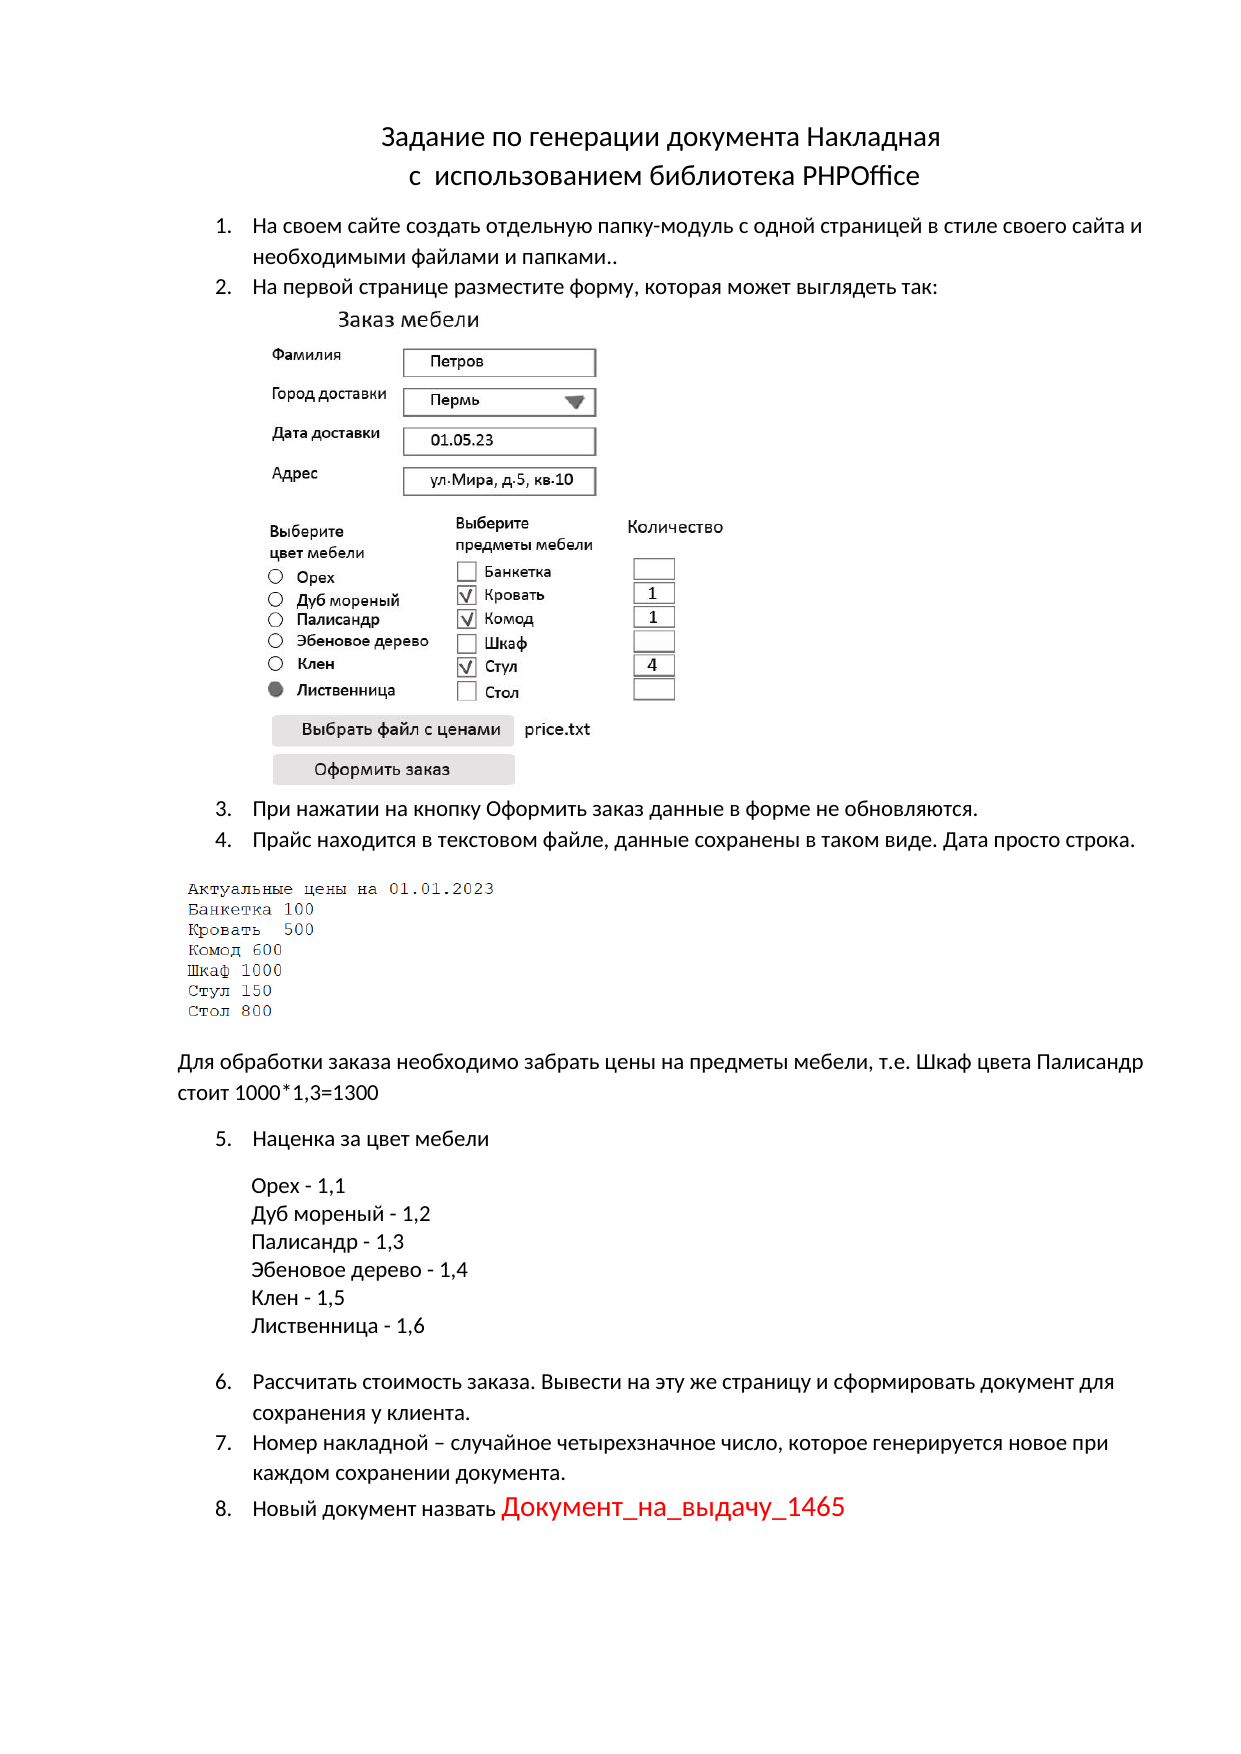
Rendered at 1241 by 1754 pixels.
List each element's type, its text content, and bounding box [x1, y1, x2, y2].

picture [252, 302, 803, 793]
list При нажатии на кнопку Оформить заказ данные в форме не обновляются. [215, 794, 1152, 822]
list Новый документ назвать Документ_на_выдачу_1465 [215, 1488, 1152, 1524]
text Клен - 1,5 [177, 1283, 1152, 1311]
picture [177, 871, 514, 1029]
list Наценка за цвет мебели [215, 1124, 1152, 1152]
text Лиственница - 1,6 [177, 1311, 1152, 1339]
text Эбеновое дерево - 1,4 [177, 1255, 1152, 1283]
list На своем сайте создать отдельную папку-модуль с одной страницей в стиле своего сайта и необходимыми файлами и папками.. [215, 212, 1152, 270]
list Прайс находится в текстовом файле, данные сохранены в таком виде. Дата просто строка. [215, 825, 1152, 853]
text Палисандр - 1,3 [177, 1227, 1152, 1255]
list Номер накладной – случайное четырехзначное число, которое генерируется новое при каждом сохранении документа. [215, 1428, 1152, 1486]
list Рассчитать стоимость заказа. Вывести на эту же страницу и сформировать документ для сохранения у клиента. [215, 1367, 1152, 1426]
list На первой странице разместите форму, которая может выглядеть так: [215, 272, 1152, 300]
text Орех - 1,1 [177, 1171, 1152, 1199]
text Дуб мореный - 1,2 [177, 1199, 1152, 1227]
text Задание по генерации документа Накладная с использованием библиотека PHPOffice [177, 118, 1152, 192]
text Для обработки заказа необходимо забрать цены на предметы мебели, т.е. Шкаф цвета Палисандр стоит 1000*1,3=1300 [177, 1047, 1152, 1106]
